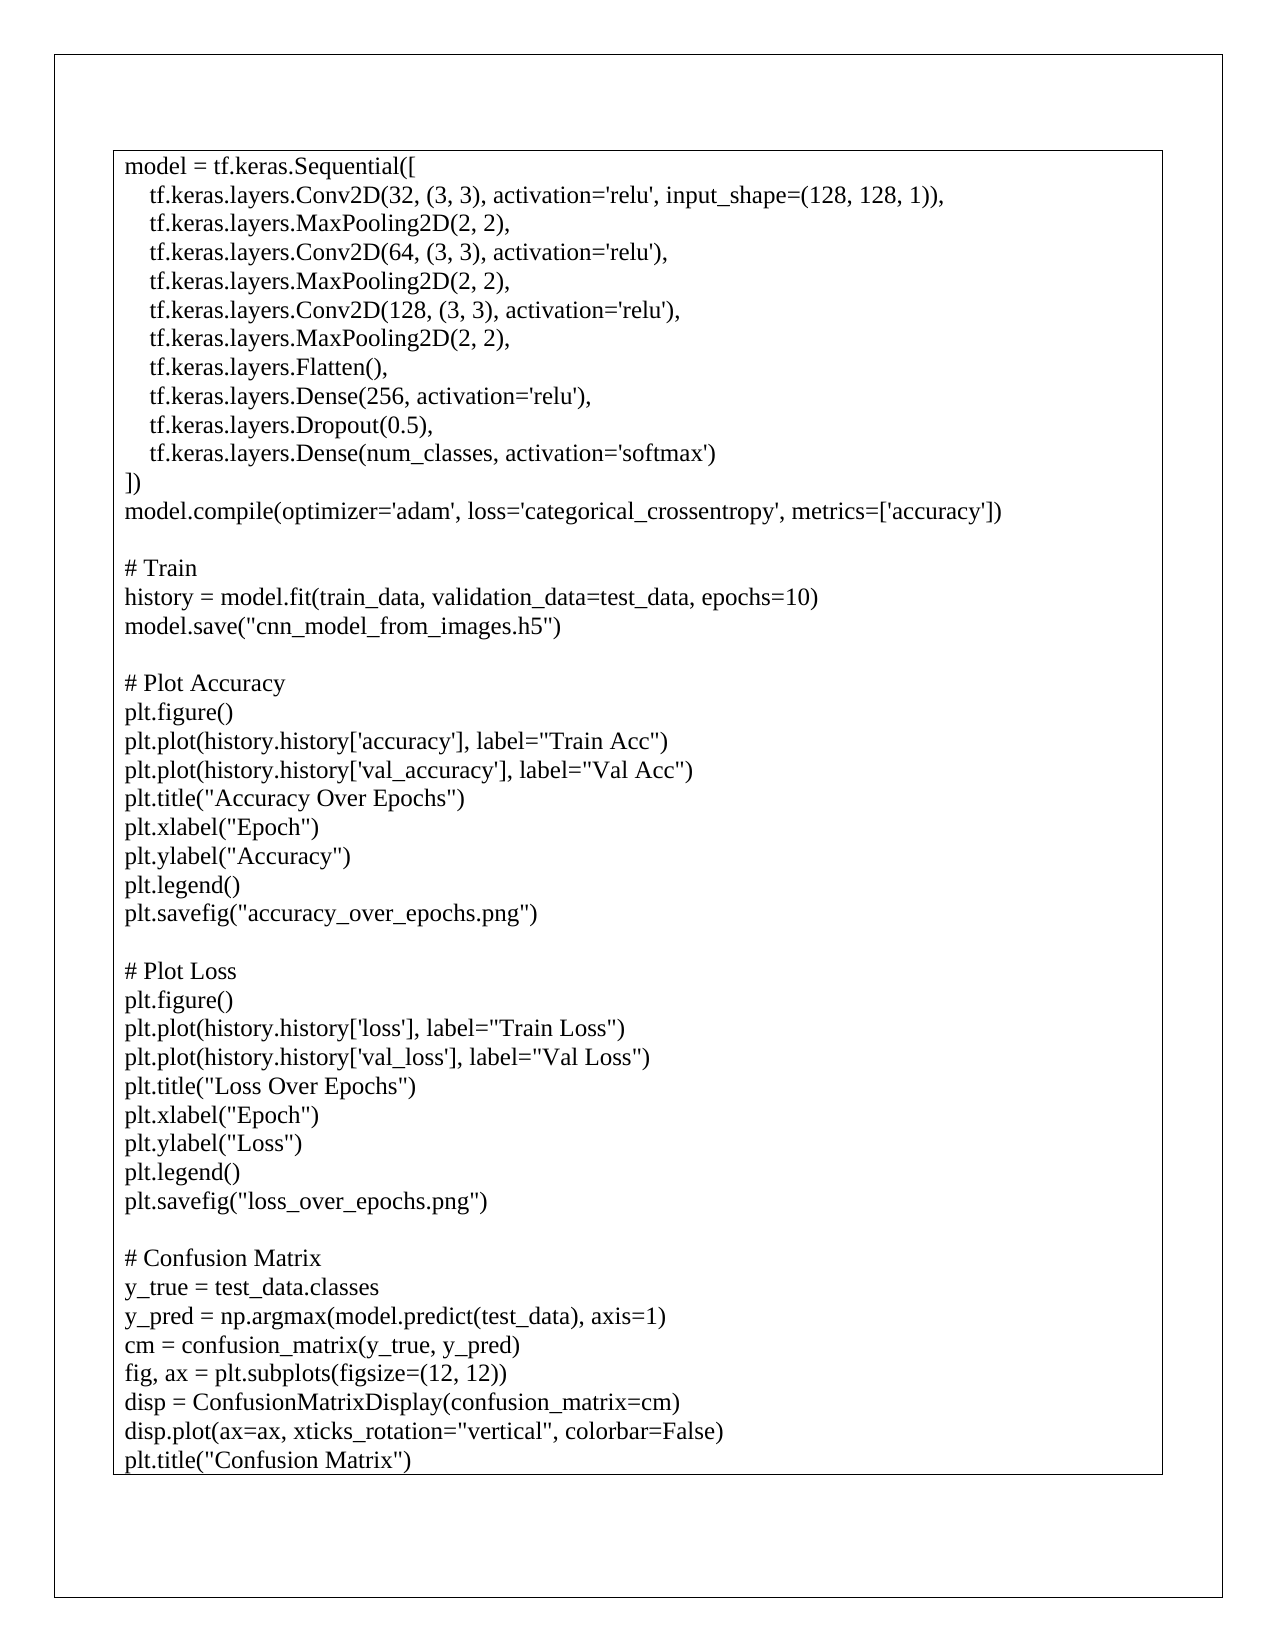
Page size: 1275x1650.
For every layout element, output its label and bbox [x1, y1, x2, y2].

table_header [114, 151, 1162, 1473]
